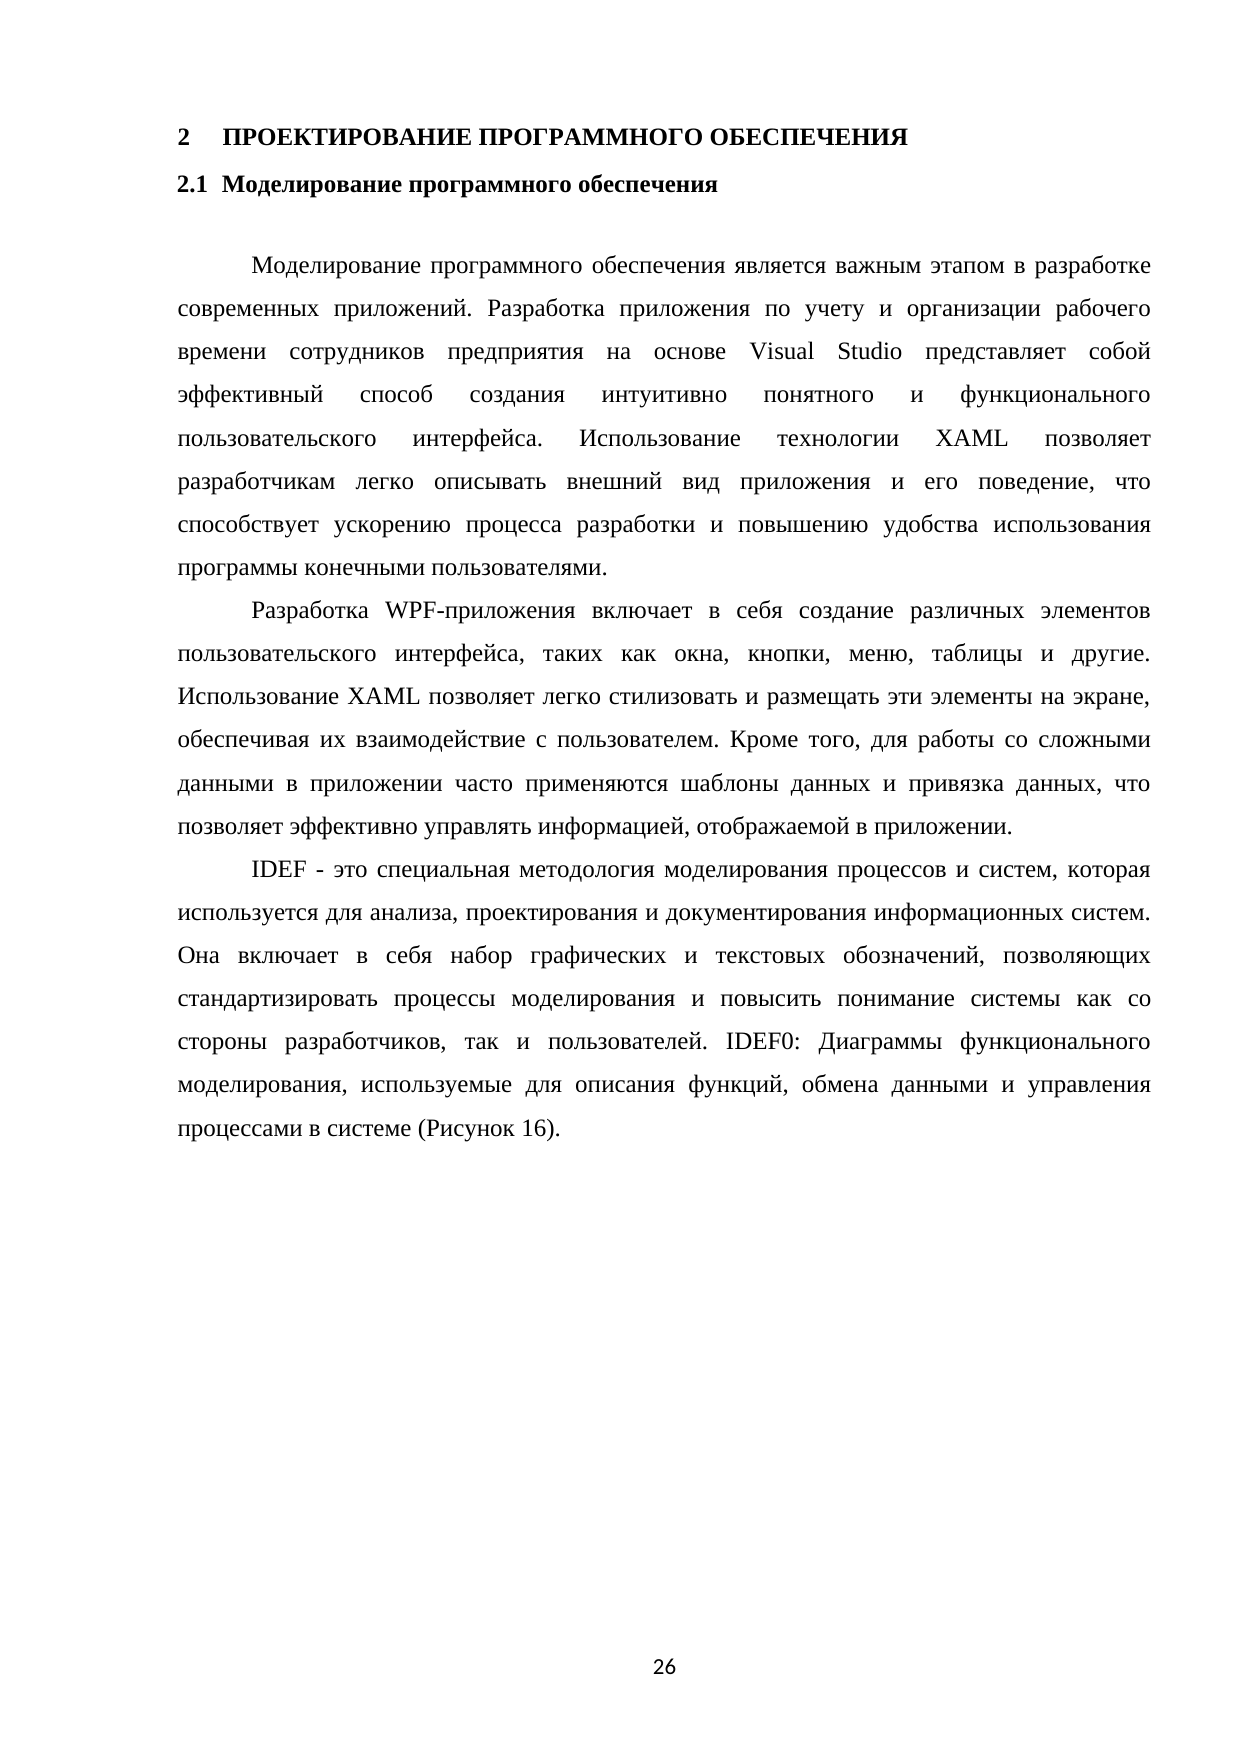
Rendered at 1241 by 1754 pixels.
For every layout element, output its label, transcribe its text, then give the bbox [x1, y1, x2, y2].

subtitle Моделирование программного обеспечения [177, 169, 1152, 198]
subtitle ПРОЕКТИРОВАНИЕ ПРОГРАММНОГО ОБЕСПЕЧЕНИЯ [177, 122, 1152, 151]
text Моделирование программного обеспечения является важным этапом в разработке современных приложений. Разработка приложения по учету и организации рабочего времени сотрудников предприятия на основе Visual Studio представляет собой эффективный способ создания интуитивно понятного и функционального пользовательского интерфейса. Использование технологии XAML позволяет разработчикам легко описывать внешний вид приложения и его поведение, что способствует ускорению процесса разработки и повышению удобства использования программы конечными пользователями. [177, 250, 1152, 581]
text IDEF - это специальная методология моделирования процессов и систем, которая используется для анализа, проектирования и документирования информационных систем. Она включает в себя набор графических и текстовых обозначений, позволяющих стандартизировать процессы моделирования и повысить понимание системы как со стороны разработчиков, так и пользователей. IDEF0: Диаграммы функционального моделирования, используемые для описания функций, обмена данными и управления процессами в системе (Рисунок 16). [177, 854, 1152, 1141]
text Разработка WPF-приложения включает в себя создание различных элементов пользовательского интерфейса, таких как окна, кнопки, меню, таблицы и другие. Использование XAML позволяет легко стилизовать и размещать эти элементы на экране, обеспечивая их взаимодействие с пользователем. Кроме того, для работы со сложными данными в приложении часто применяются шаблоны данных и привязка данных, что позволяет эффективно управлять информацией, отображаемой в приложении. [177, 595, 1152, 839]
